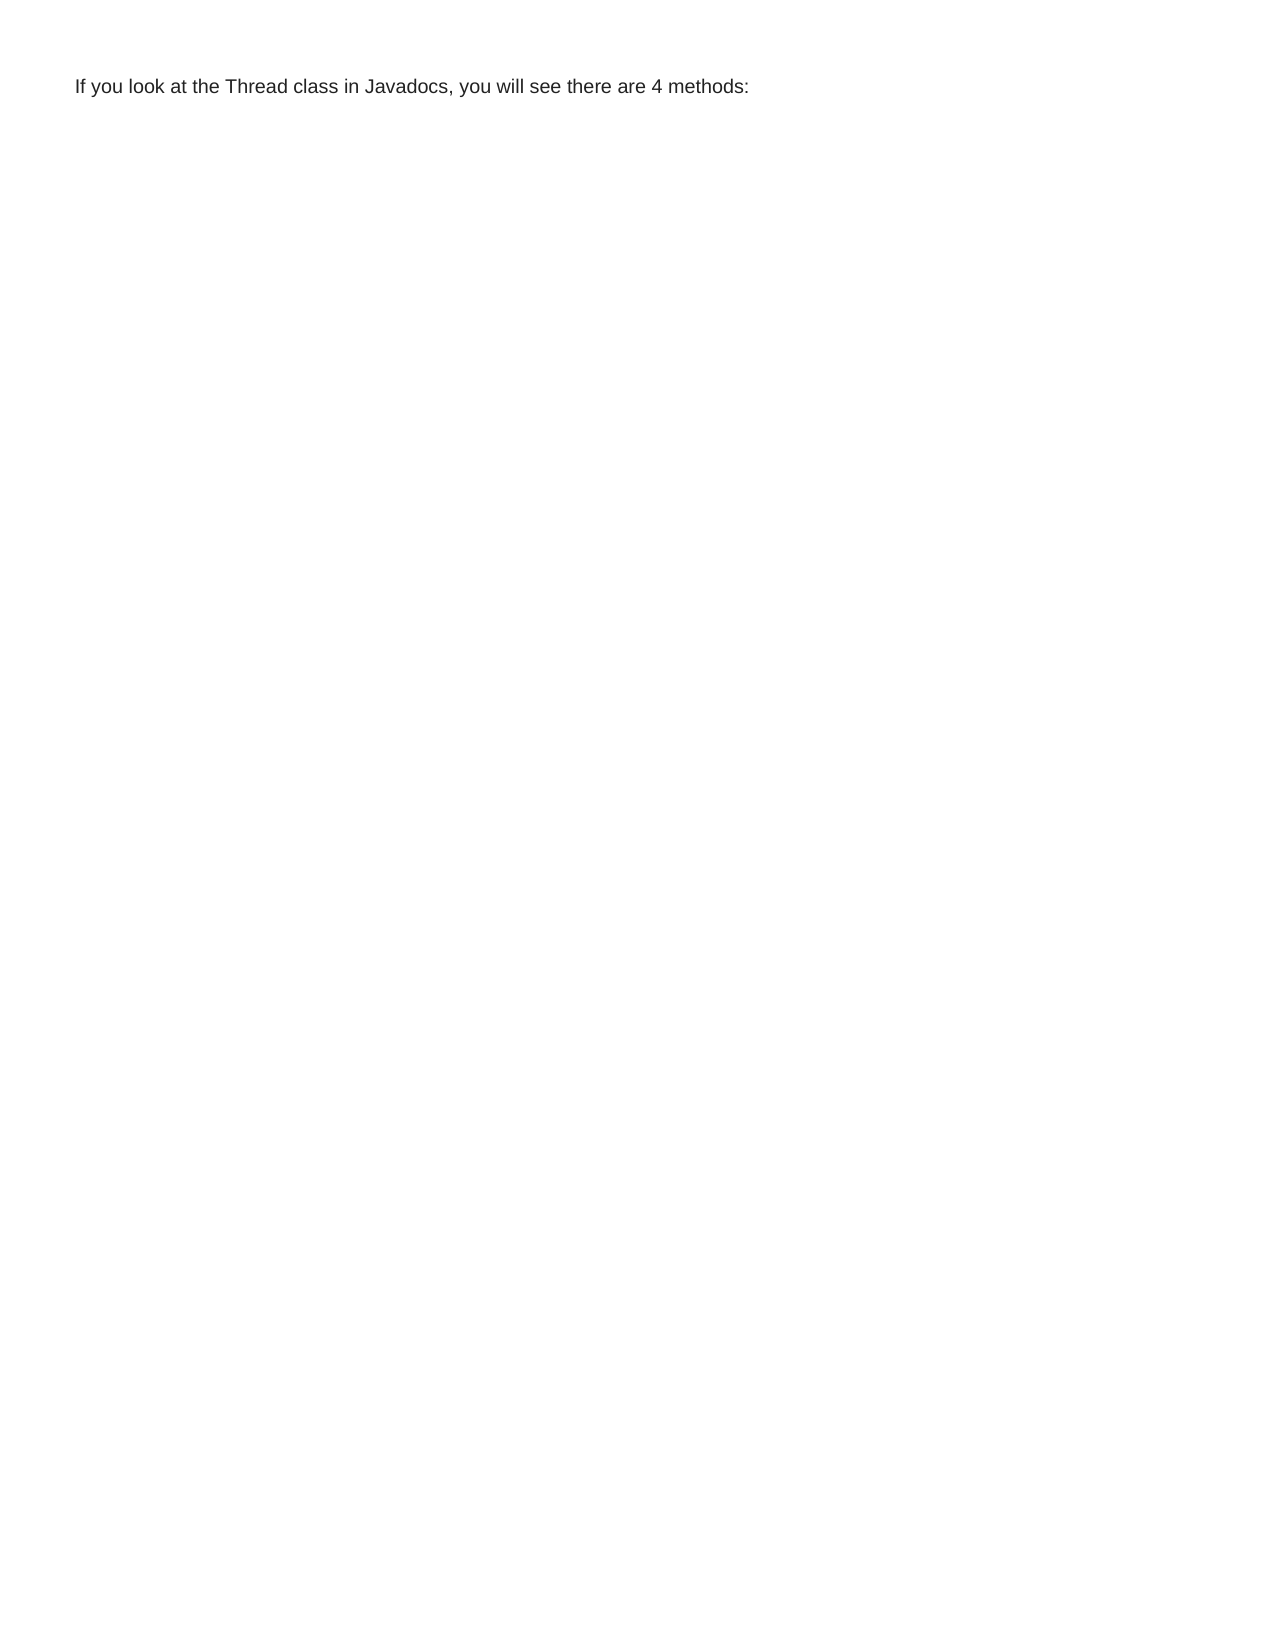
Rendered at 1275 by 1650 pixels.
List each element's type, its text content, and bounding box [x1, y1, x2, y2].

text If you look at the Thread class in Javadocs, you will see there are 4 methods: [74, 75, 1198, 98]
